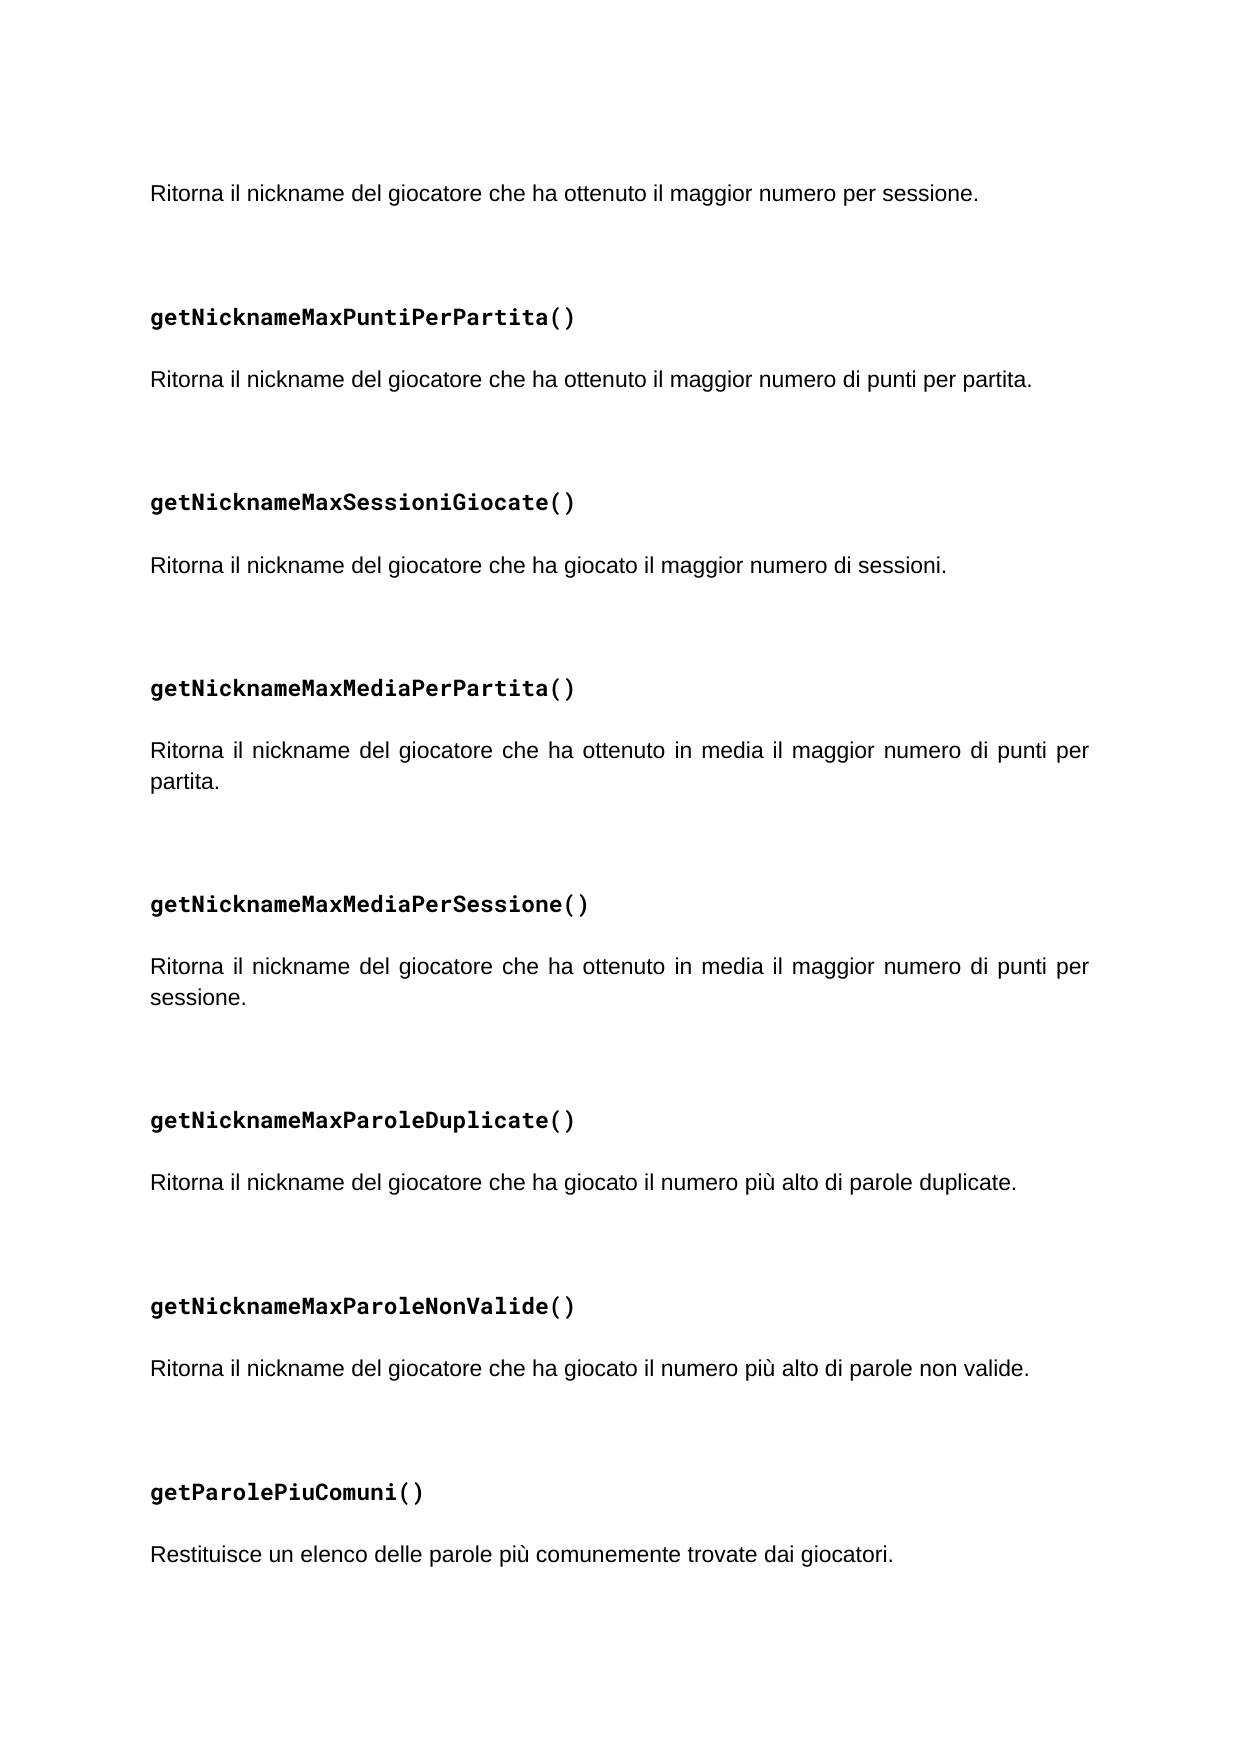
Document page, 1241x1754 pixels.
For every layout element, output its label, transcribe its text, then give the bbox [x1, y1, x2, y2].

text Ritorna il nickname del giocatore che ha giocato il maggior numero di sessioni. [150, 552, 1090, 578]
text getNicknameMaxSessioniGiocate() [150, 487, 1090, 517]
text Ritorna il nickname del giocatore che ha giocato il numero più alto di parole non valide. [150, 1355, 1090, 1381]
text Ritorna il nickname del giocatore che ha ottenuto il maggior numero per sessione. [150, 180, 1090, 207]
text getNicknameMaxParoleDuplicate() [150, 1104, 1090, 1134]
text getNicknameMaxPuntiPerPartita() [150, 301, 1090, 331]
text getParolePiuComuni() [150, 1476, 1090, 1506]
text Ritorna il nickname del giocatore che ha ottenuto in media il maggior numero di punti per sessione. [150, 953, 1090, 1010]
text getNicknameMaxMediaPerPartita() [150, 672, 1090, 703]
text getNicknameMaxParoleNonValide() [150, 1290, 1090, 1320]
text Ritorna il nickname del giocatore che ha giocato il numero più alto di parole duplicate. [150, 1169, 1090, 1196]
text Ritorna il nickname del giocatore che ha ottenuto in media il maggior numero di punti per partita. [150, 737, 1090, 794]
text Restituisce un elenco delle parole più comunemente trovate dai giocatori. [150, 1541, 1090, 1567]
text getNicknameMaxMediaPerSessione() [150, 888, 1090, 919]
text Ritorna il nickname del giocatore che ha ottenuto il maggior numero di punti per partita. [150, 366, 1090, 392]
